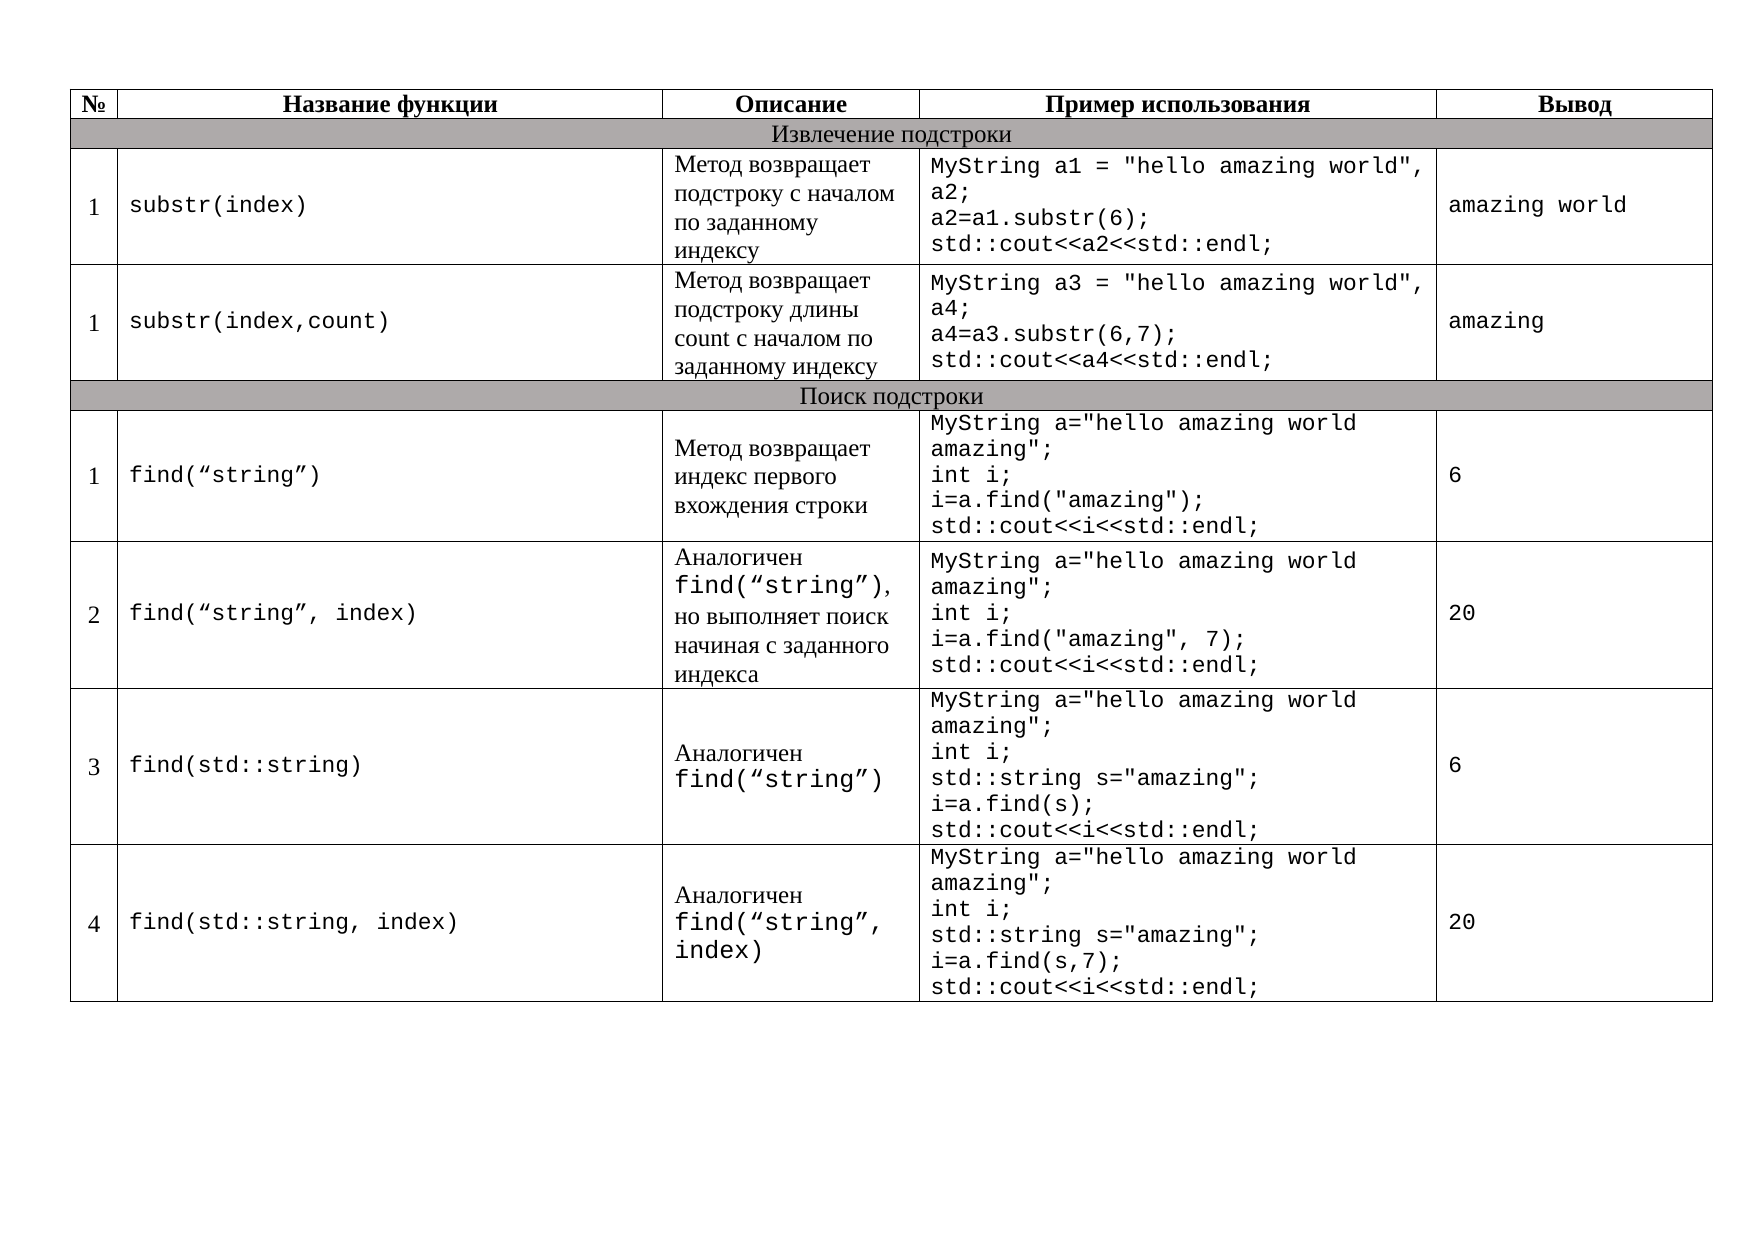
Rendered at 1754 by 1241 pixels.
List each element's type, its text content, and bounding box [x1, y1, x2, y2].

table_cell MyString a3 = "hello amazing world", a4; a4=a3.substr(6,7); std::cout<<a4<<std::endl; [920, 265, 1436, 380]
table_header Вывод [1437, 90, 1712, 118]
table_cell find(std::string) [118, 689, 662, 844]
table_header Описание [663, 90, 919, 118]
table_header Пример использования [920, 90, 1436, 118]
table_cell 20 [1437, 845, 1712, 1001]
table_cell Метод возвращает подстроку с началом по заданному индексу [663, 149, 919, 264]
table_header № [71, 90, 117, 118]
table_cell Метод возвращает индекс первого вхождения строки [663, 411, 919, 541]
table_cell substr(index,count) [118, 265, 662, 380]
table_cell 2 [71, 542, 117, 688]
table_cell 6 [1437, 411, 1712, 541]
table_cell amazing [1437, 265, 1712, 380]
table_cell MyString a1 = "hello amazing world", a2; a2=a1.substr(6); std::cout<<a2<<std::endl; [920, 149, 1436, 264]
table_cell Аналогичен find(“string”) [663, 689, 919, 844]
table_cell MyString a="hello amazing world amazing"; int i; std::string s="amazing"; i=a.find(s); std::cout<<i<<std::endl; [920, 689, 1436, 844]
table_cell 3 [71, 689, 117, 844]
table_cell amazing world [1437, 149, 1712, 264]
table_cell 1 [71, 149, 117, 264]
table_cell 6 [1437, 689, 1712, 844]
table_cell Поиск подстроки [71, 381, 1712, 410]
table_cell Извлечение подстроки [71, 119, 1712, 148]
table_cell Метод возвращает подстроку длины count с началом по заданному индексу [663, 265, 919, 380]
table_cell MyString a="hello amazing world amazing"; int i; std::string s="amazing"; i=a.find(s,7); std::cout<<i<<std::endl; [920, 845, 1436, 1001]
table_cell MyString a="hello amazing world amazing"; int i; i=a.find("amazing", 7); std::cout<<i<<std::endl; [920, 542, 1436, 688]
table_cell MyString a="hello amazing world amazing"; int i; i=a.find("amazing"); std::cout<<i<<std::endl; [920, 411, 1436, 541]
table_cell find(“string”) [118, 411, 662, 541]
table_cell Аналогичен find(“string”), но выполняет поиск начиная с заданного индекса [663, 542, 919, 688]
table_cell 20 [1437, 542, 1712, 688]
table_cell Аналогичен find(“string”, index) [663, 845, 919, 1001]
table_cell 4 [71, 845, 117, 1001]
table_cell 1 [71, 411, 117, 541]
table_cell 1 [71, 265, 117, 380]
table_cell find(“string”, index) [118, 542, 662, 688]
table_header Название функции [118, 90, 662, 118]
table_cell find(std::string, index) [118, 845, 662, 1001]
table_cell substr(index) [118, 149, 662, 264]
